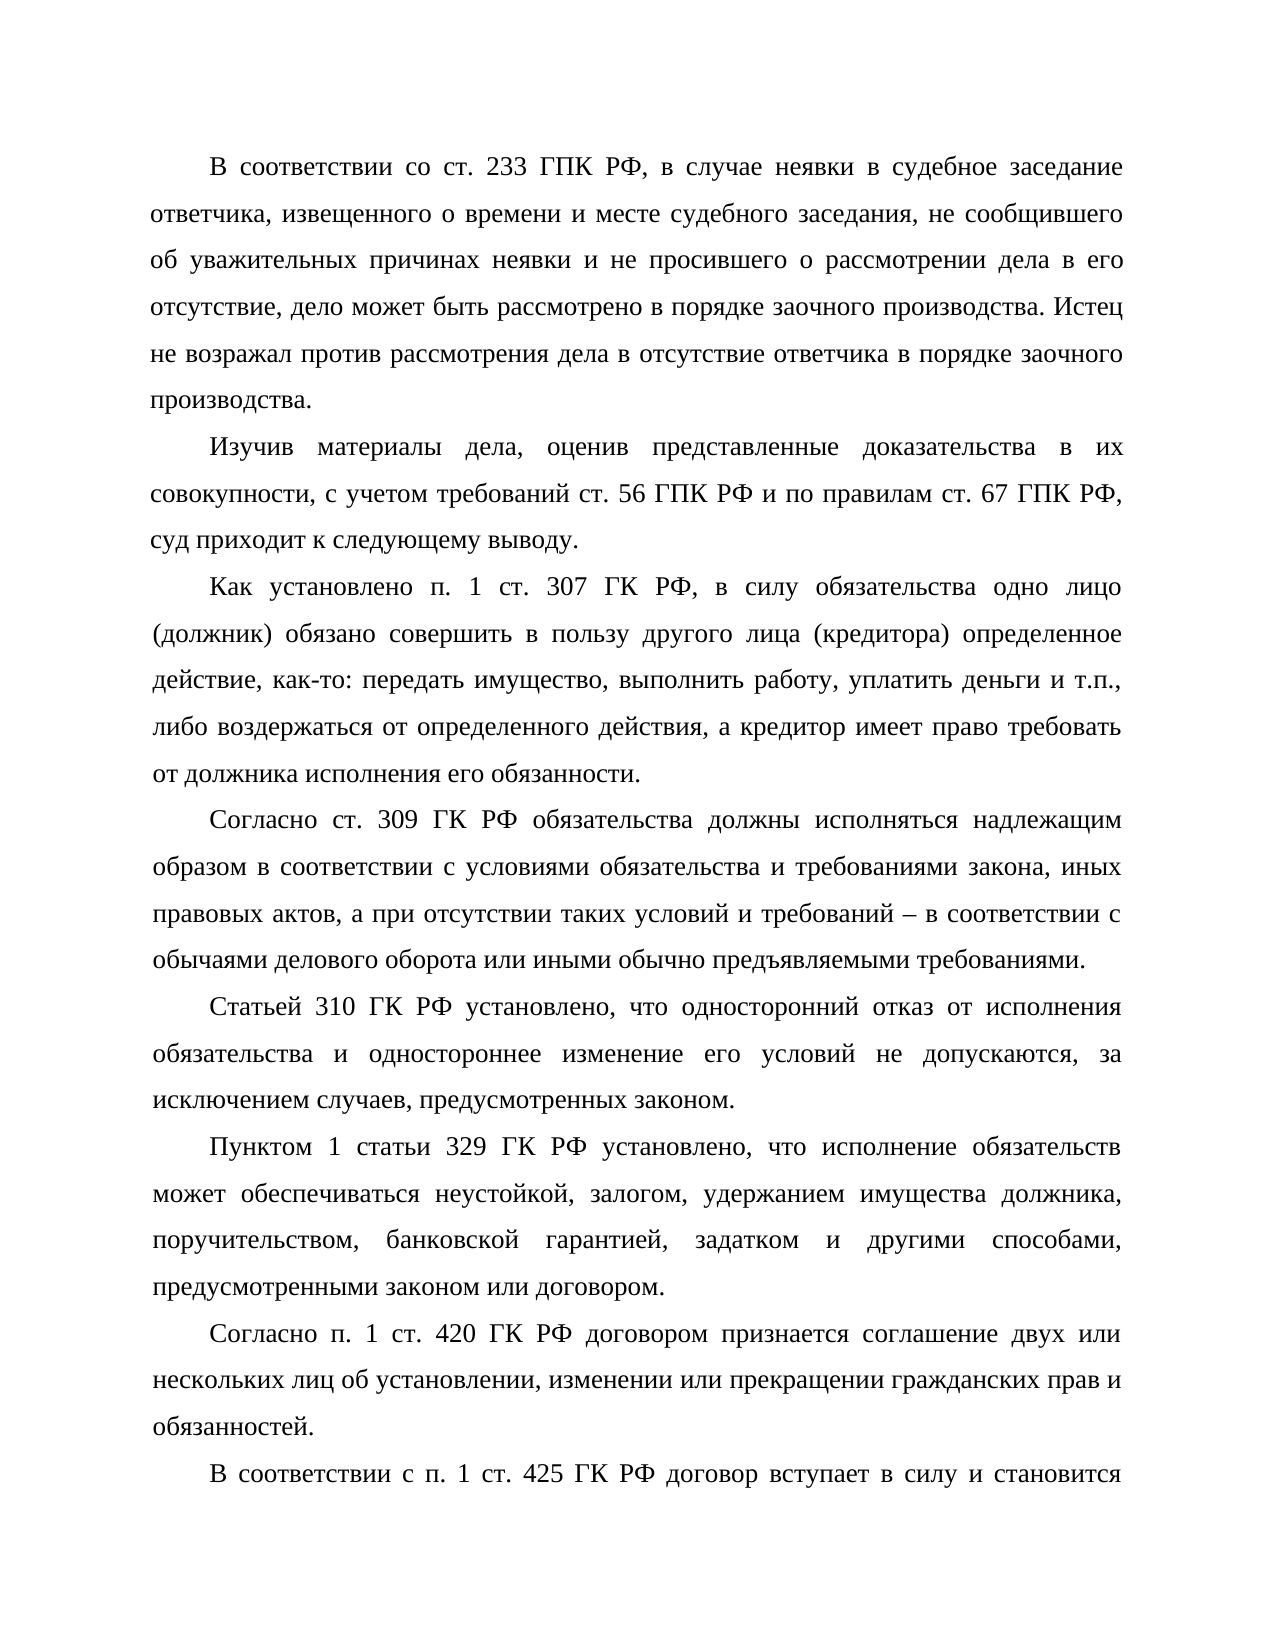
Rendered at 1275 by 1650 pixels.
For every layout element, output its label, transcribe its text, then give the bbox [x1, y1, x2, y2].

text Изучив материалы дела, оценив представленные доказательства в их совокупности, с учетом требований ст. 56 ГПК РФ и по правилам ст. 67 ГПК РФ, суд приходит к следующему выводу. [150, 430, 1125, 554]
text Согласно п. 1 ст. 420 ГК РФ договором признается соглашение двух или нескольких лиц об установлении, изменении или прекращении гражданских прав и обязанностей. [152, 1317, 1123, 1441]
text Согласно ст. 309 ГК РФ обязательства должны исполняться надлежащим образом в соответствии с условиями обязательства и требованиями закона, иных правовых актов, а при отсутствии таких условий и требований – в соответствии с обычаями делового оборота или иными обычно предъявляемыми требованиями. [152, 803, 1123, 974]
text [152, 1457, 1123, 1488]
text В соответствии со ст. 233 ГПК РФ, в случае неявки в судебное заседание ответчика, извещенного о времени и месте судебного заседания, не сообщившего об уважительных причинах неявки и не просившего о рассмотрении дела в его отсутствие, дело может быть рассмотрено в порядке заочного производства. Истец не возражал против рассмотрения дела в отсутствие ответчика в порядке заочного производства. [150, 150, 1125, 414]
text Как установлено п. 1 ст. 307 ГК РФ, в силу обязательства одно лицо (должник) обязано совершить в пользу другого лица (кредитора) определенное действие, как-то: передать имущество, выполнить работу, уплатить деньги и т.п., либо воздержаться от определенного действия, а кредитор имеет право требовать от должника исполнения его обязанности. [152, 570, 1123, 788]
text Пунктом 1 статьи 329 ГК РФ установлено, что исполнение обязательств может обеспечиваться неустойкой, залогом, удержанием имущества должника, поручительством, банковской гарантией, задатком и другими способами, предусмотренными законом или договором. [152, 1130, 1123, 1301]
text Статьей 310 ГК РФ установлено, что односторонний отказ от исполнения обязательства и одностороннее изменение его условий не допускаются, за исключением случаев, предусмотренных законом. [152, 990, 1123, 1114]
